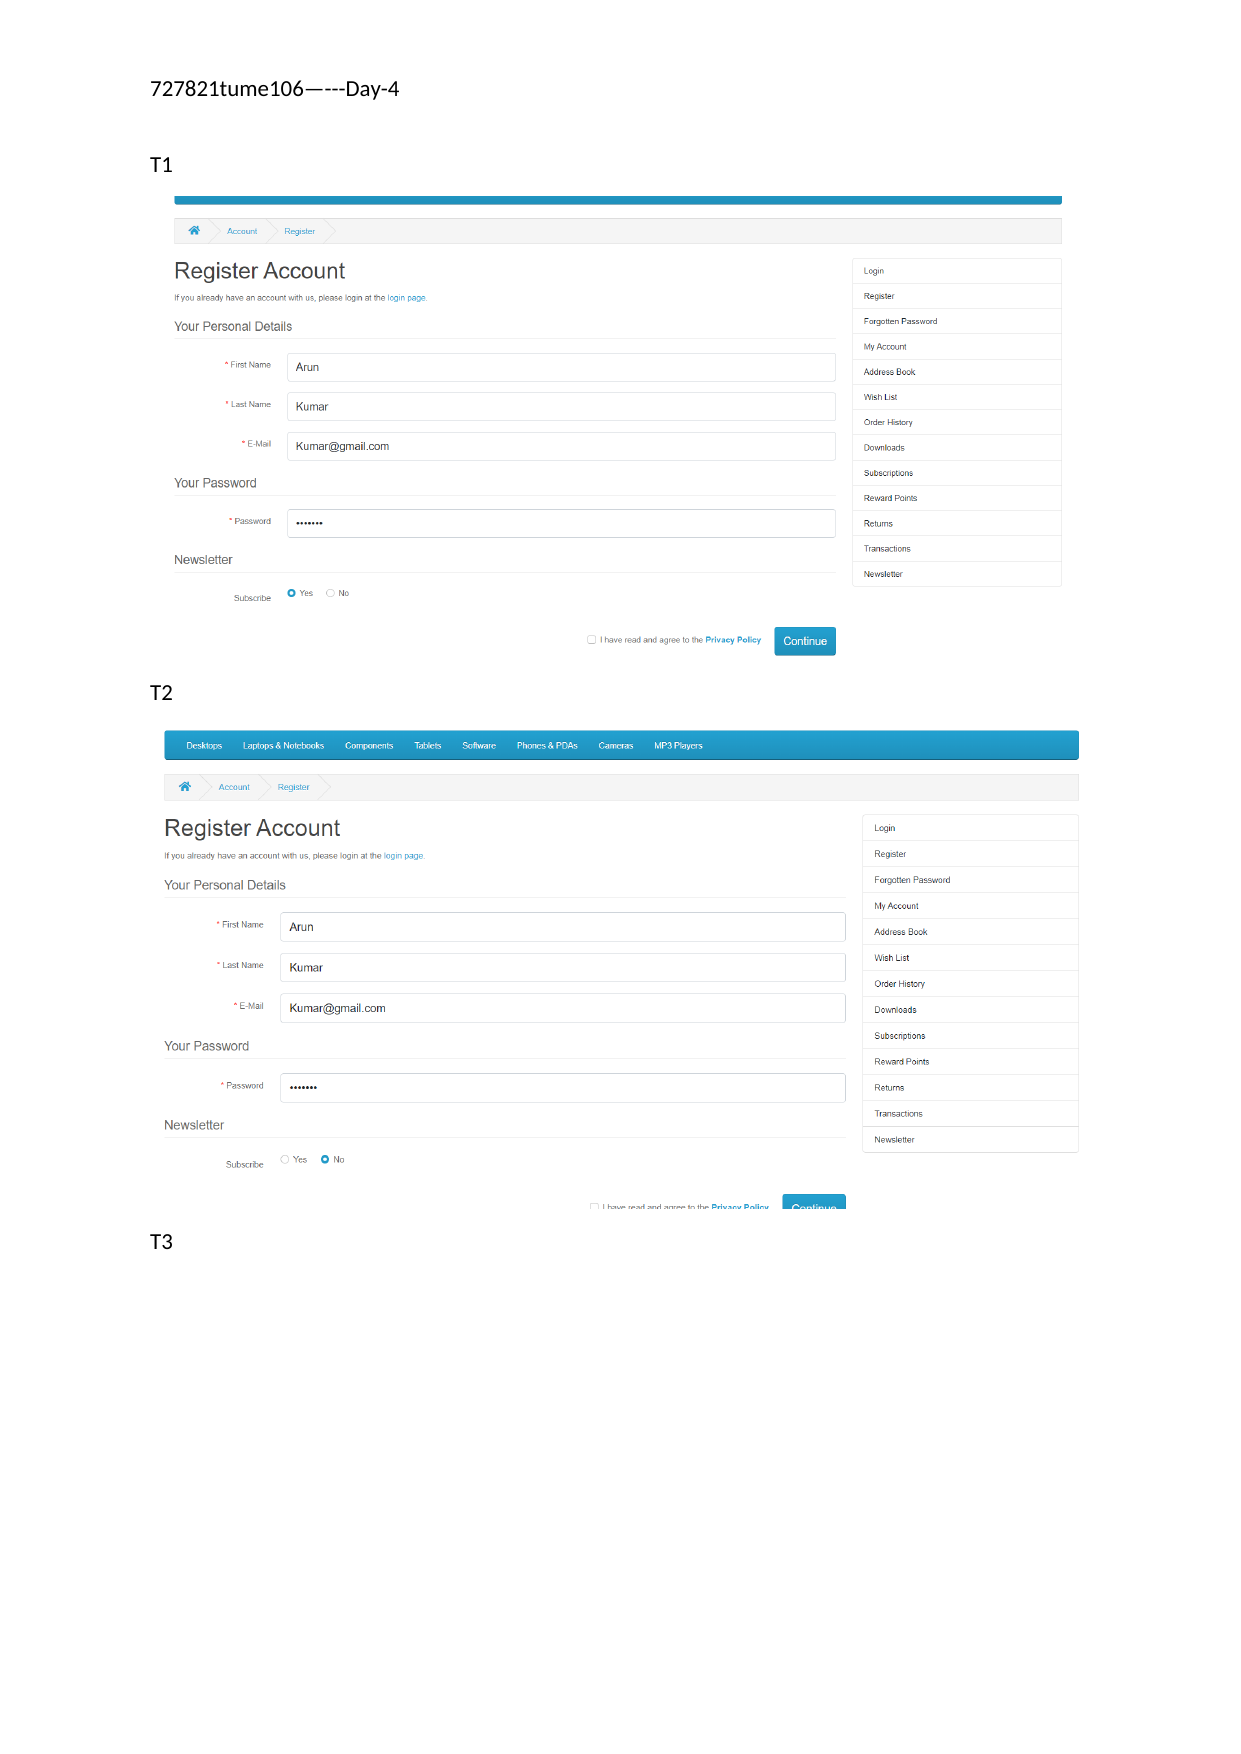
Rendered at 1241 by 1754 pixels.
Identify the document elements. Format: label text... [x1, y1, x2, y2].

text T1 [150, 150, 1090, 178]
text T2 [150, 678, 1090, 706]
text T3 [150, 1227, 1090, 1256]
picture [150, 725, 1091, 1209]
picture [150, 196, 1091, 660]
